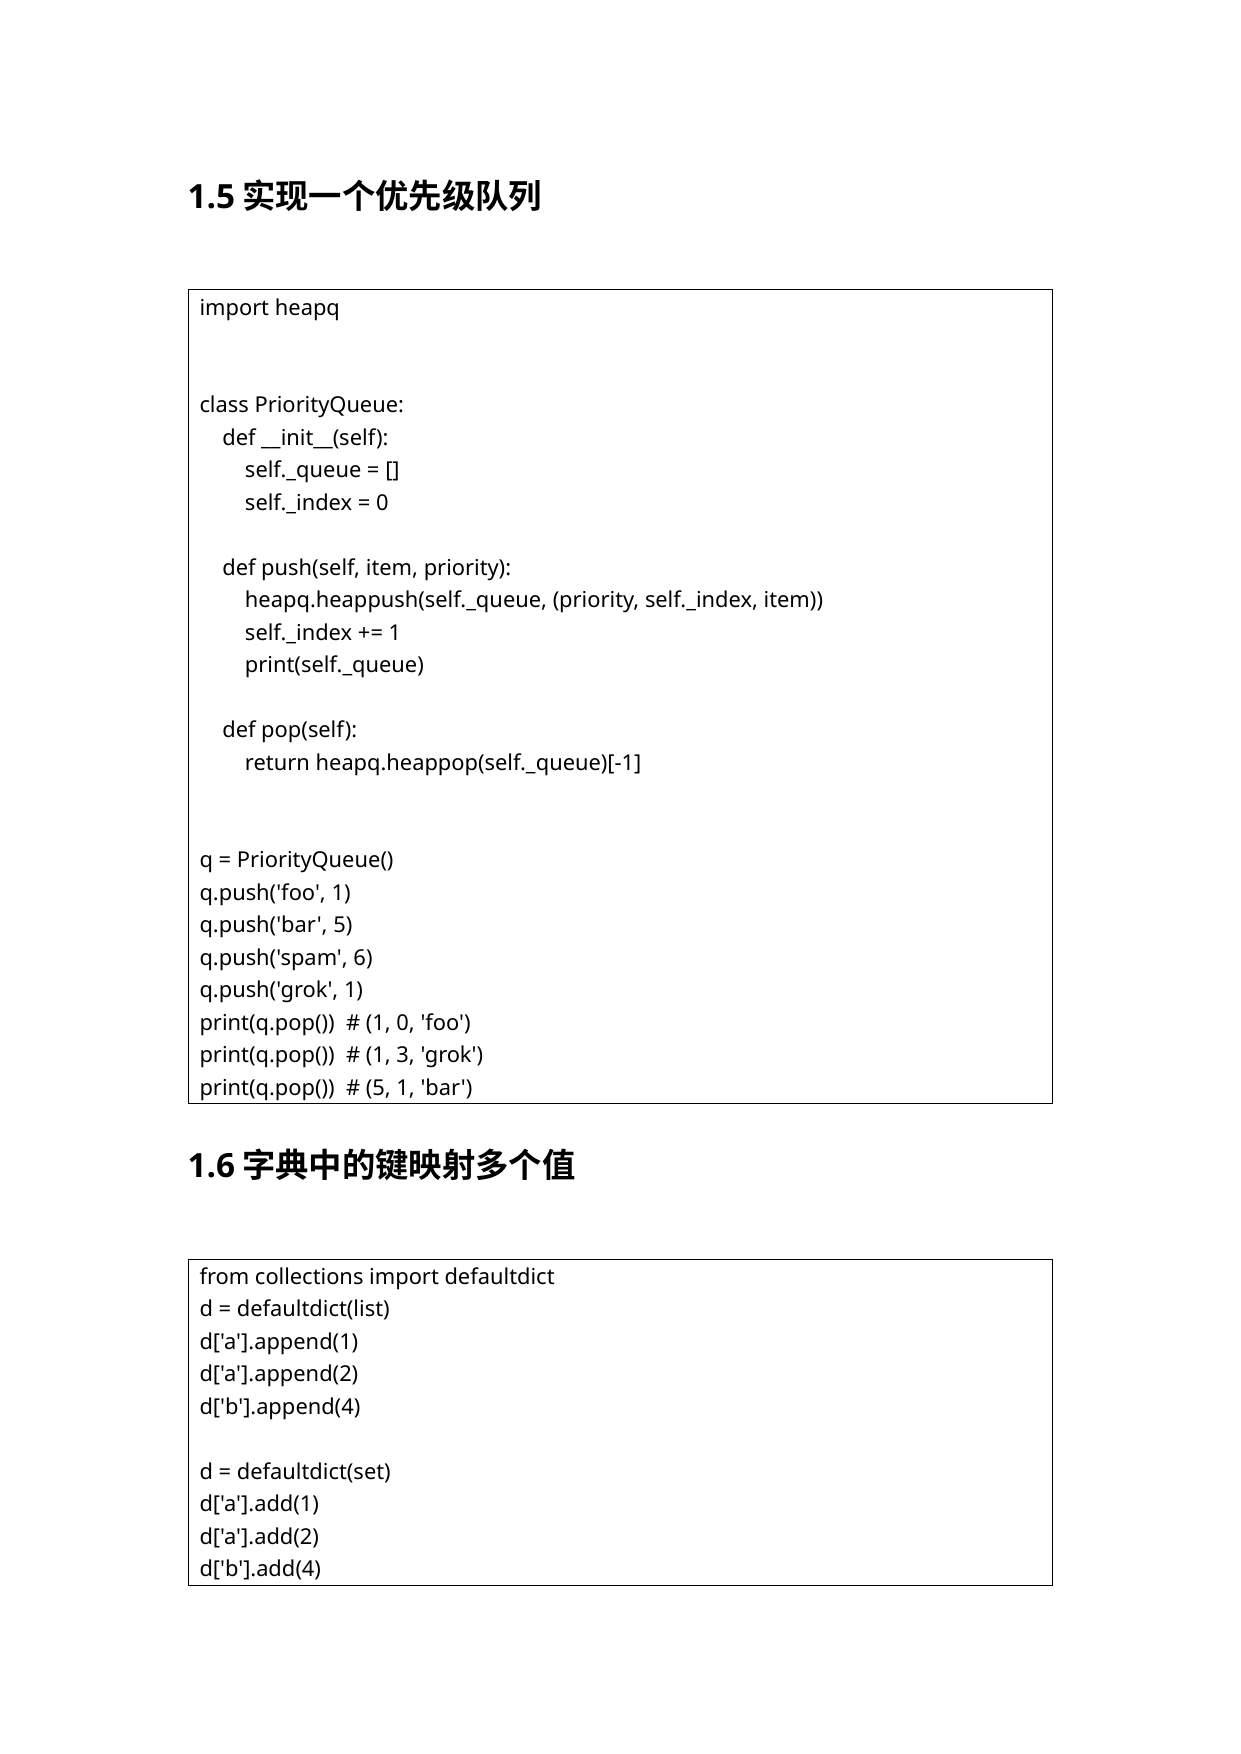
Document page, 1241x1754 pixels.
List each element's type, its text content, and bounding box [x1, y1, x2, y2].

table_header import heapq class PriorityQueue: def __init__(self): self._queue = [] self._index = 0 def push(self, item, priority): heapq.heappush(self._queue, (priority, self._index, item)) self._index += 1 print(self._queue) def pop(self): return heapq.heappop(self._queue)[-1] q = PriorityQueue() q.push('foo', 1) q.push('bar', 5) q.push('spam', 6) q.push('grok', 1) print(q.pop()) # (1, 0, 'foo') print(q.pop()) # (1, 3, 'grok') print(q.pop()) # (5, 1, 'bar') [189, 290, 1052, 1103]
table_header from collections import defaultdict d = defaultdict(list) d['a'].append(1) d['a'].append(2) d['b'].append(4) d = defaultdict(set) d['a'].add(1) d['a'].add(2) d['b'].add(4) [189, 1260, 1052, 1584]
subtitle 1.6字典中的键映射多个值 [187, 1131, 1053, 1196]
subtitle 1.5实现一个优先级队列 [187, 162, 1053, 227]
